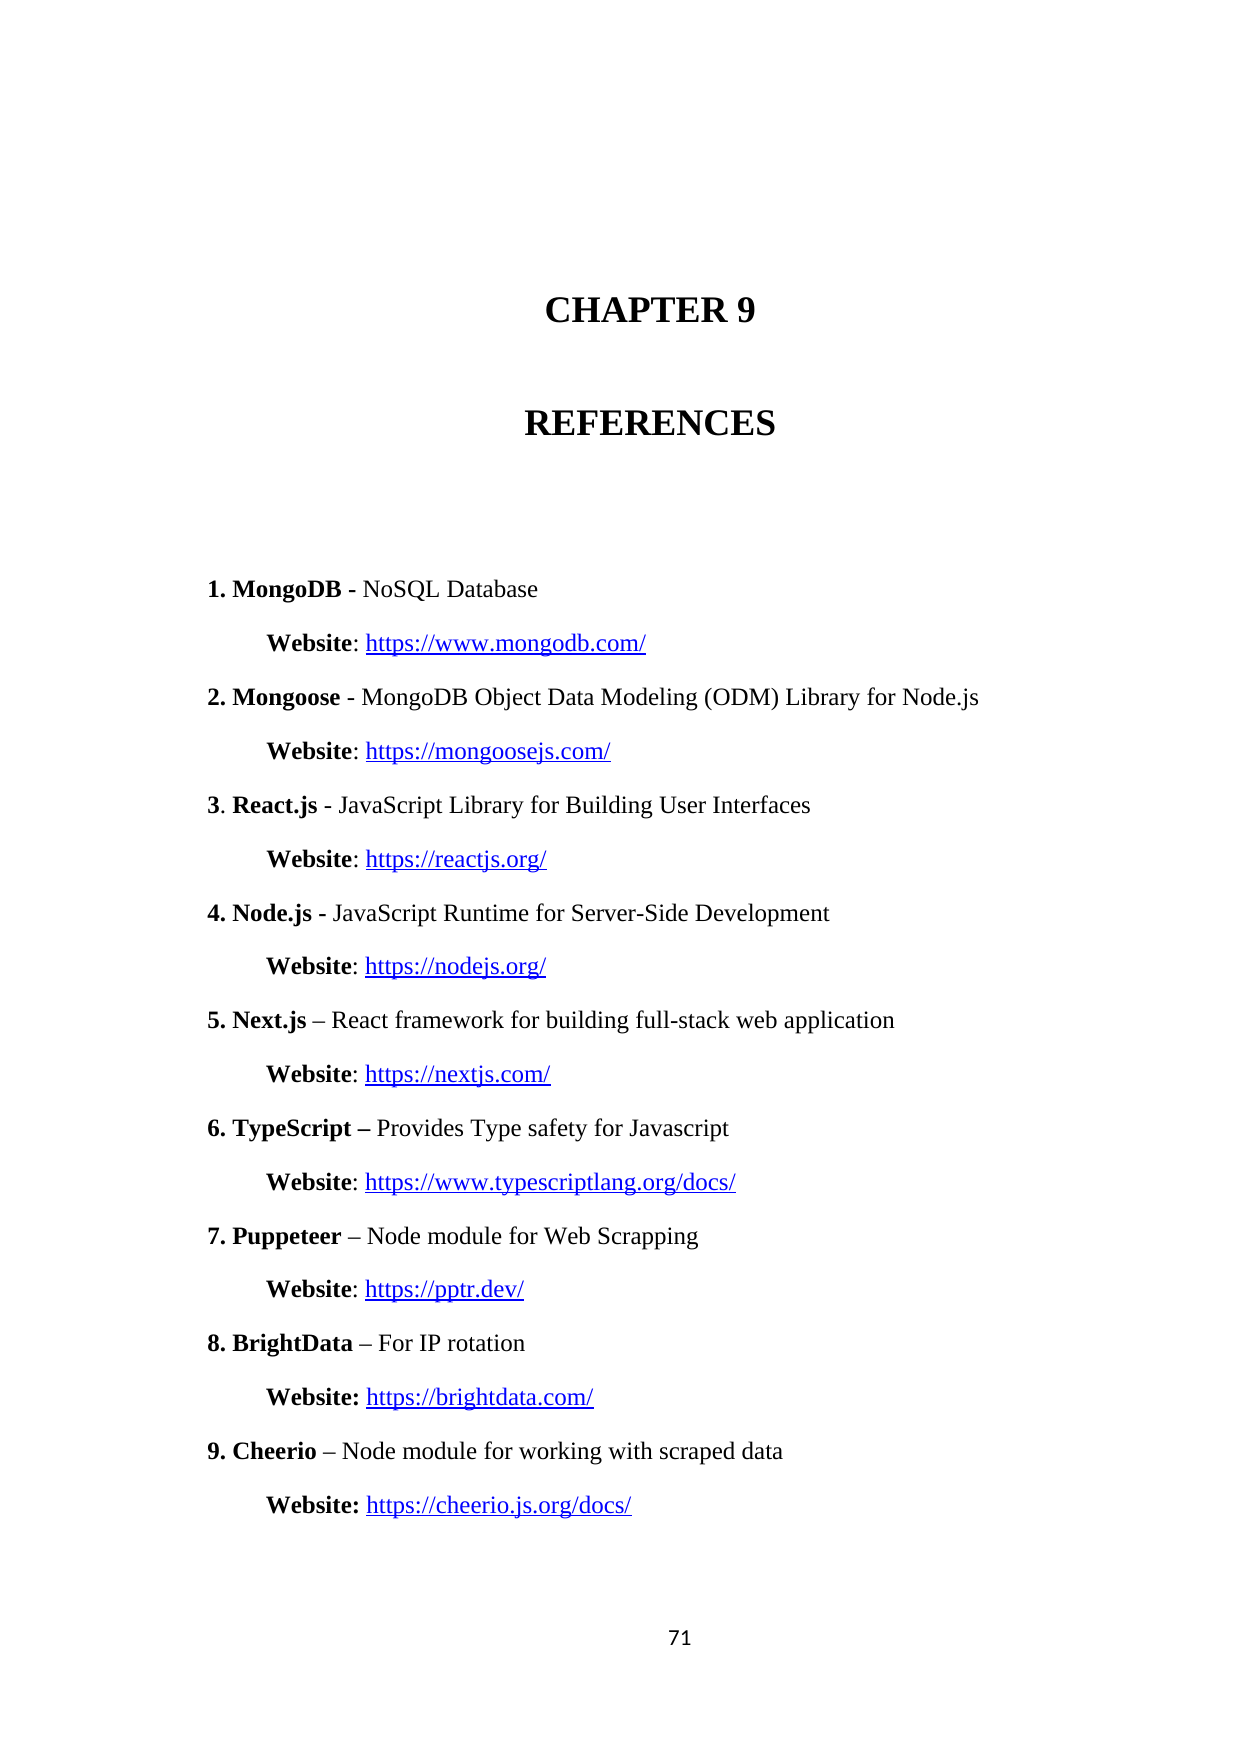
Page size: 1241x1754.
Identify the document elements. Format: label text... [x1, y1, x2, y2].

text REFERENCES [207, 400, 1093, 443]
text Website: https://reactjs.org/ [207, 844, 1093, 872]
text CHAPTER 9 [207, 288, 1093, 331]
text 1. MongoDB - NoSQL Database [207, 574, 1093, 603]
text Website: https://www.typescriptlang.org/docs/ [207, 1167, 1093, 1196]
text Website: https://pptr.dev/ [207, 1274, 1093, 1303]
text Website: https://nextjs.com/ [207, 1059, 1093, 1088]
text 3. React.js - JavaScript Library for Building User Interfaces [207, 790, 1093, 819]
text 4. Node.js - JavaScript Runtime for Server-Side Development [207, 898, 1093, 926]
text Website: https://cheerio.js.org/docs/ [207, 1490, 1093, 1519]
text 8. BrightData – For IP rotation [207, 1328, 1093, 1357]
text Website: https://brightdata.com/ [207, 1382, 1093, 1411]
text 5. Next.js – React framework for building full-stack web application [207, 1005, 1093, 1034]
text 9. Cheerio – Node module for working with scraped data [207, 1436, 1093, 1465]
text Website: https://nodejs.org/ [207, 951, 1093, 980]
text Website: https://www.mongodb.com/ [207, 628, 1093, 657]
text 7. Puppeteer – Node module for Web Scrapping [207, 1221, 1093, 1249]
text Website: https://mongoosejs.com/ [207, 736, 1093, 765]
text 6. TypeScript – Provides Type safety for Javascript [207, 1113, 1093, 1142]
text 2. Mongoose - MongoDB Object Data Modeling (ODM) Library for Node.js [207, 682, 1093, 711]
